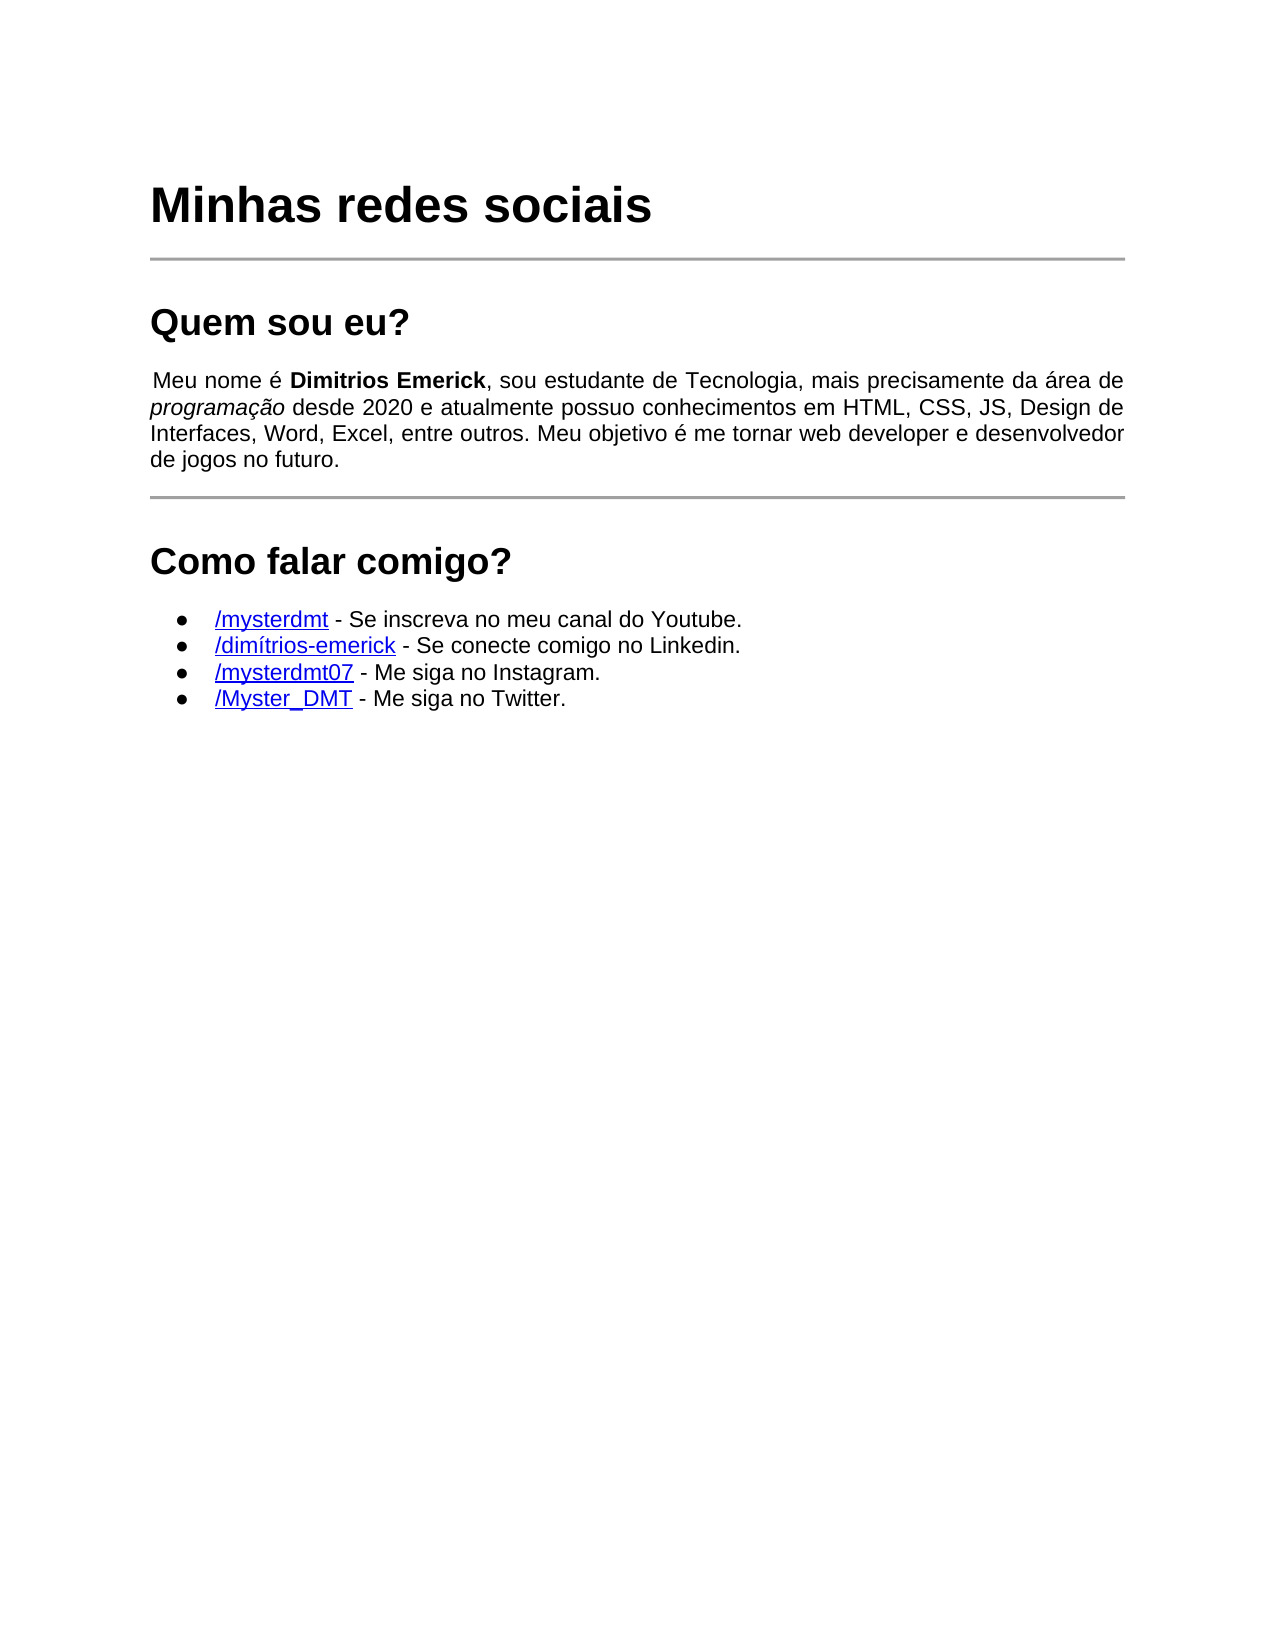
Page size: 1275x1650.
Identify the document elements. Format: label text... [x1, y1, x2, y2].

subtitle Quem sou eu? [150, 261, 1125, 344]
subtitle Minhas redes sociais [150, 175, 1125, 232]
text Meu nome é Dimitrios Emerick, sou estudante de Tecnologia, mais precisamente da área de programação desde 2020 e atualmente possuo conhecimentos em HTML, CSS, JS, Design de Interfaces, Word, Excel, entre outros. Meu objetivo é me tornar web developer e desenvolvedor de jogos no futuro. [150, 367, 1125, 473]
list /Myster_DMT - Me siga no Twitter. [175, 685, 1125, 711]
list /dimítrios-emerick - Se conecte comigo no Linkedin. [175, 632, 1125, 658]
list /mysterdmt07 - Me siga no Instagram. [175, 658, 1125, 685]
list /mysterdmt - Se inscreva no meu canal do Youtube. [175, 606, 1125, 632]
subtitle Como falar comigo? [150, 500, 1125, 582]
